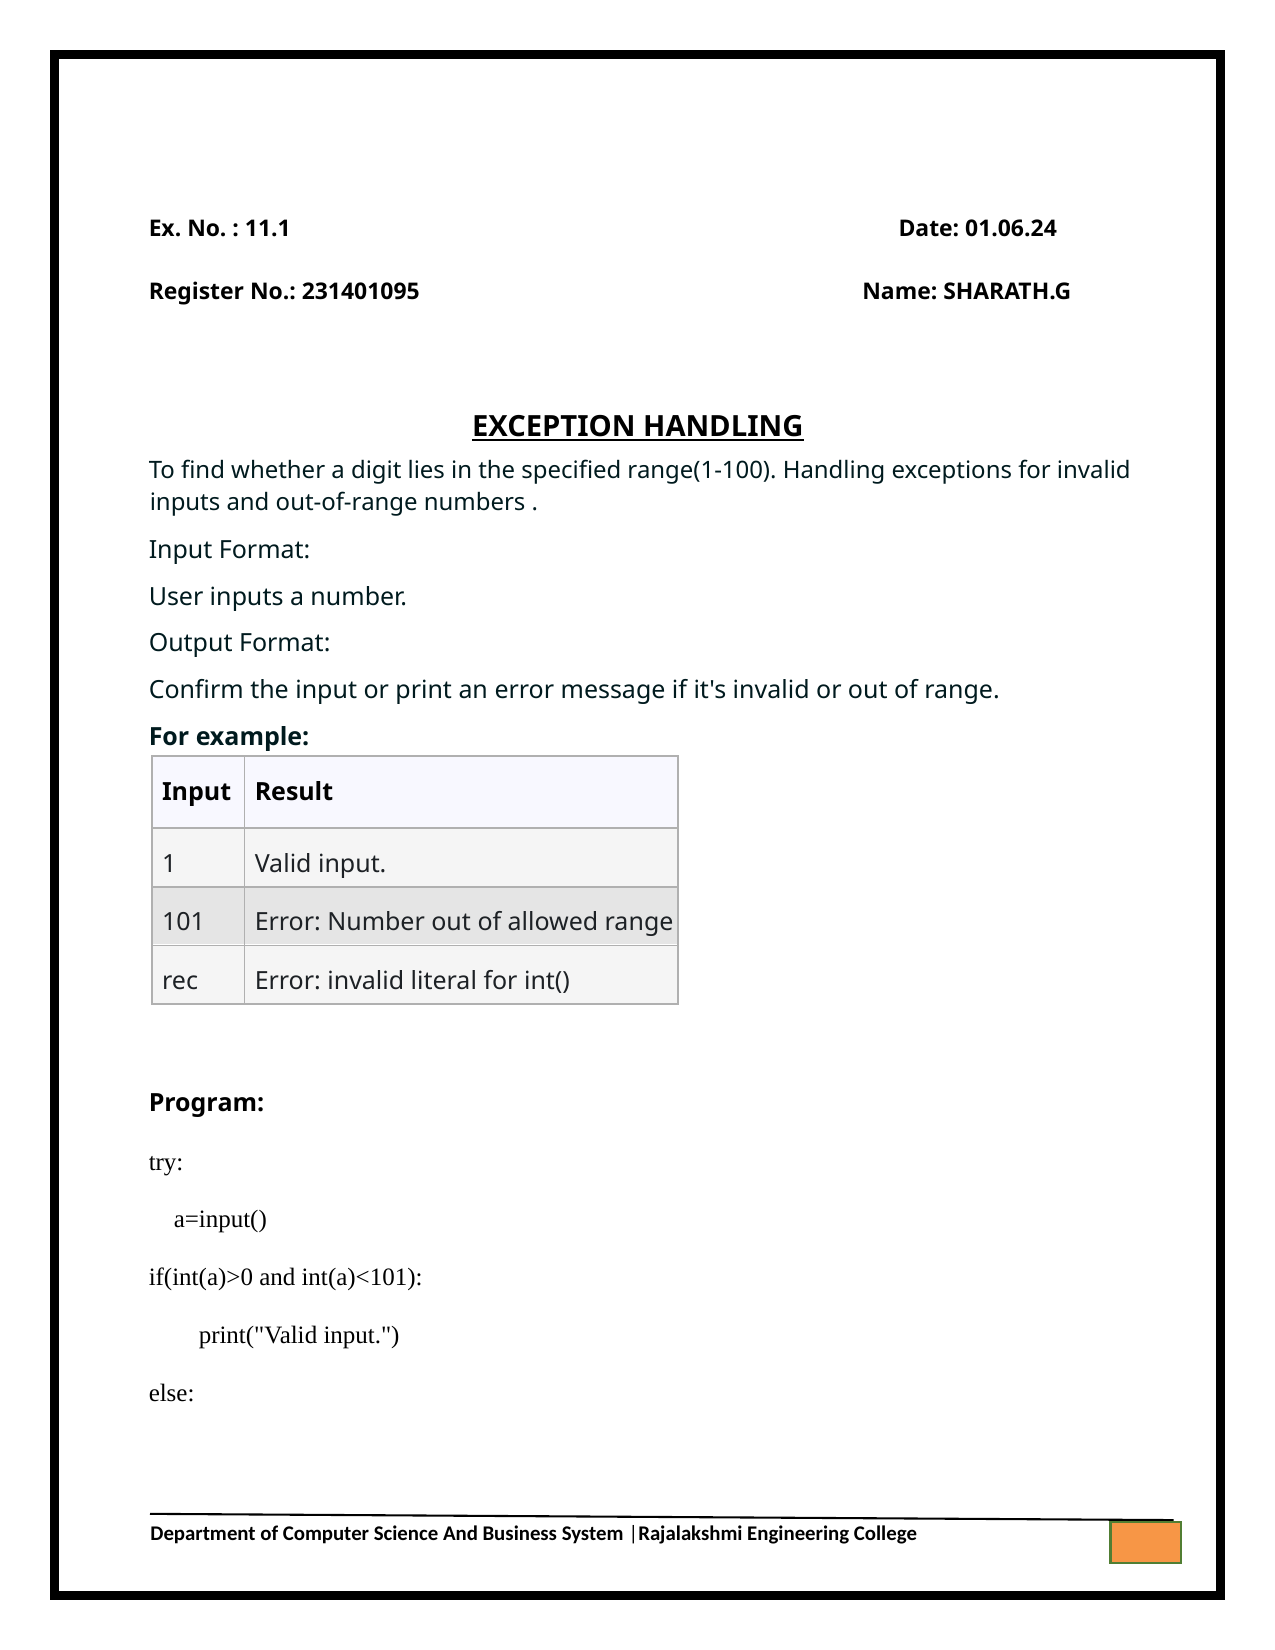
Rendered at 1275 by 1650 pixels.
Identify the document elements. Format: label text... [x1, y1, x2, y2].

text Output Format: [148, 625, 1130, 659]
text print("Valid input.") [148, 1320, 644, 1349]
table_cell Error: Number out of allowed range [245, 888, 677, 944]
table_cell Valid input. [245, 829, 677, 886]
text Register No.: 231401095 Name: SHARATH.G [148, 274, 1133, 306]
table_cell 101 [153, 888, 244, 944]
text a=input() [148, 1204, 448, 1233]
text User inputs a number. [148, 578, 1130, 612]
table_cell Error: invalid literal for int() [245, 946, 677, 1003]
text else: [148, 1378, 644, 1407]
table_header Input [153, 757, 244, 827]
table_cell 1 [153, 829, 244, 886]
table_cell rec [153, 946, 244, 1003]
text To find whether a digit lies in the specified range(1-100). Handling exceptions for invalid inputs and out-of-range numbers . [148, 452, 1133, 518]
text if(int(a)>0 and int(a)<101): [148, 1262, 448, 1291]
text Program: [148, 1085, 314, 1119]
text Confirm the input or print an error message if it's invalid or out of range. [148, 672, 1130, 706]
text Input Format: [148, 532, 1130, 566]
subtitle EXCEPTION HANDLING [150, 405, 1125, 445]
text try: [148, 1147, 710, 1176]
text For example: [148, 718, 1133, 752]
table_header Result [245, 757, 677, 827]
text Ex. No. : 11.1 Date: 01.06.24 [148, 212, 1133, 243]
